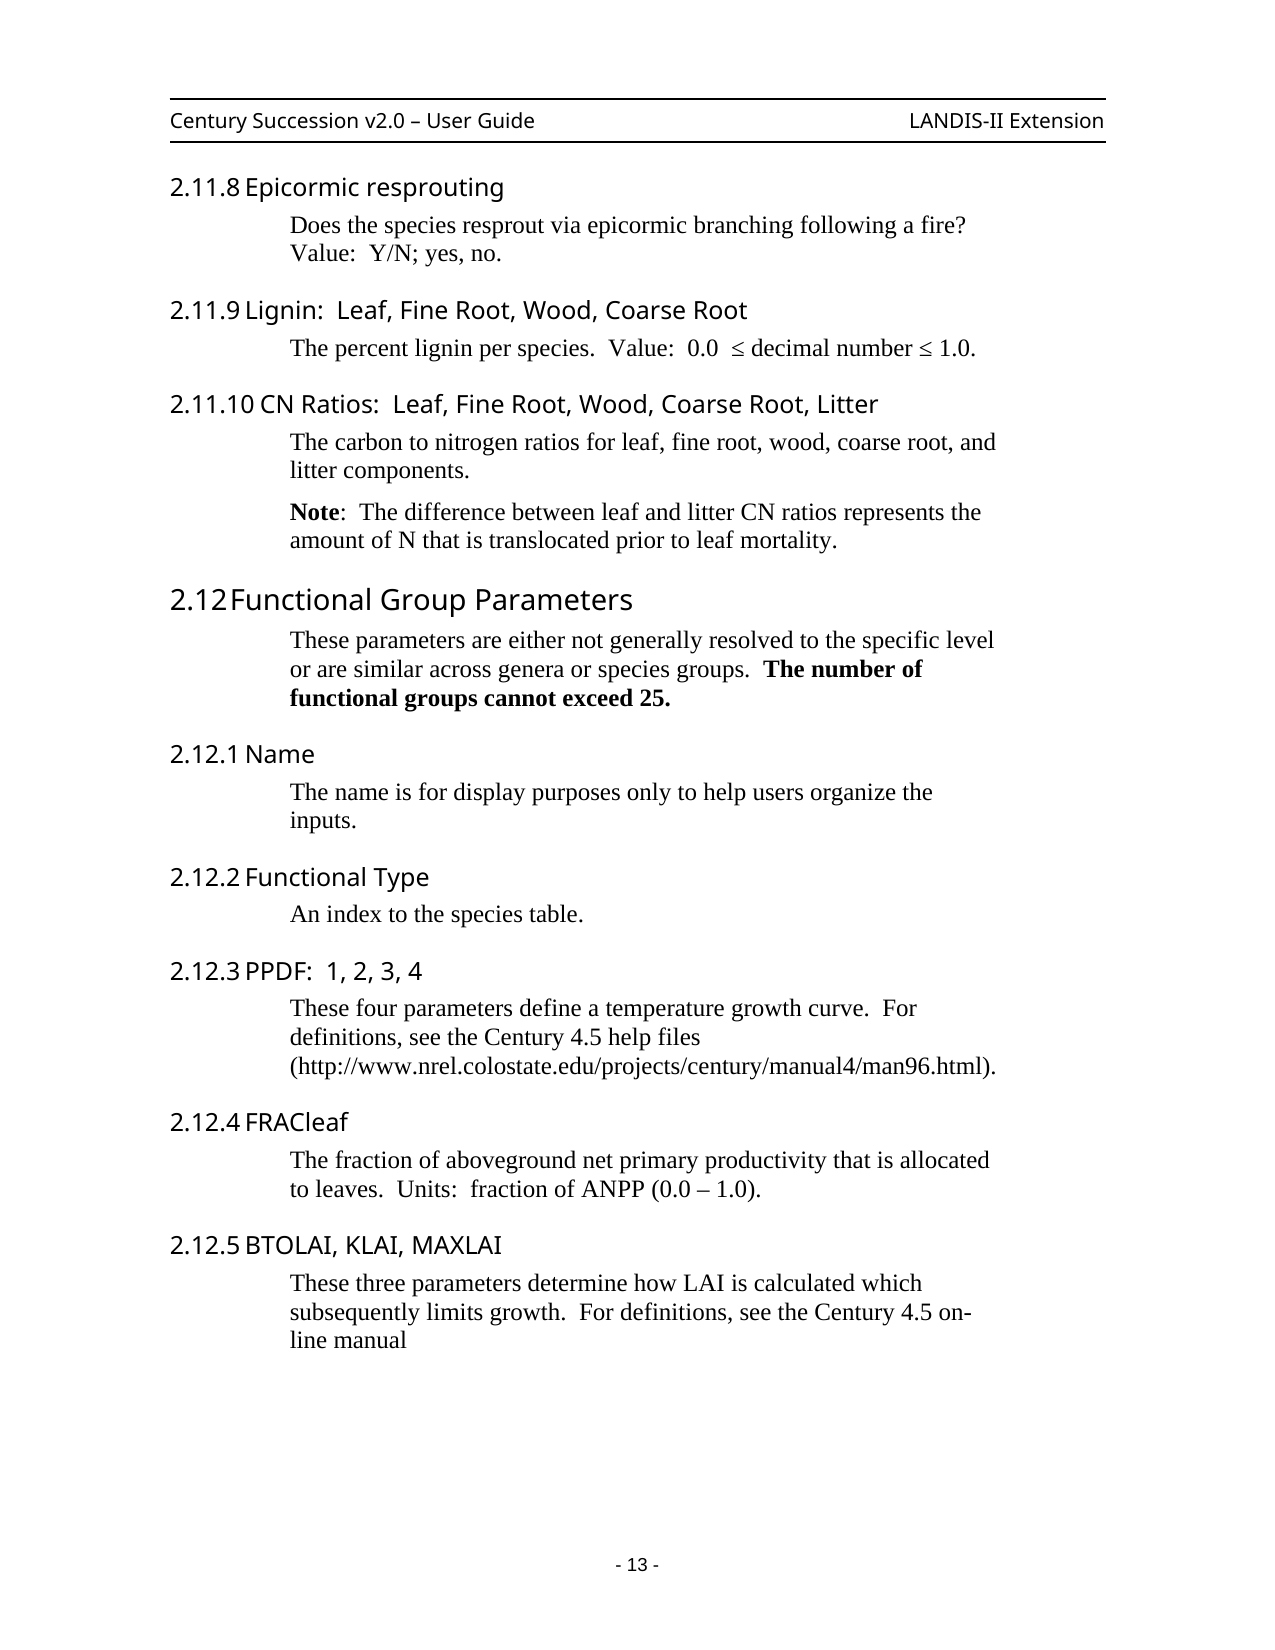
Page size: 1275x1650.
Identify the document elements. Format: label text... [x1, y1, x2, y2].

subtitle Lignin: Leaf, Fine Root, Wood, Coarse Root [169, 292, 1106, 326]
subtitle Epicormic resprouting [169, 169, 1106, 203]
text Does the species resprout via epicormic branching following a fire? Value: Y/N; yes, no. [289, 210, 1001, 267]
text The name is for display purposes only to help users organize the inputs. [289, 777, 1001, 834]
subtitle FRACleaf [169, 1105, 1106, 1139]
text The percent lignin per species. Value: 0.0 ≤ decimal number ≤ 1.0. [289, 333, 1001, 361]
subtitle CN Ratios: Leaf, Fine Root, Wood, Coarse Root, Litter [169, 386, 1106, 420]
subtitle BTOLAI, KLAI, MAXLAI [169, 1228, 1106, 1262]
subtitle Functional Group Parameters [169, 579, 1106, 619]
text These parameters are either not generally resolved to the specific level or are similar across genera or species groups. The number of functional groups cannot exceed 25. [289, 625, 1001, 711]
text An index to the species table. [289, 899, 1001, 928]
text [289, 1268, 1001, 1354]
subtitle Name [169, 736, 1106, 770]
text The carbon to nitrogen ratios for leaf, fine root, wood, coarse root, and litter components. [289, 427, 1001, 484]
text Note: The difference between leaf and litter CN ratios represents the amount of N that is translocated prior to leaf mortality. [289, 497, 1001, 554]
text These four parameters define a temperature growth curve. For definitions, see the Century 4.5 help files (http://www.nrel.colostate.edu/projects/century/manual4/man96.html). [289, 993, 1001, 1080]
subtitle Functional Type [169, 859, 1106, 893]
text The fraction of aboveground net primary productivity that is allocated to leaves. Units: fraction of ANPP (0.0 – 1.0). [289, 1145, 1001, 1203]
subtitle PPDF: 1, 2, 3, 4 [169, 953, 1106, 987]
